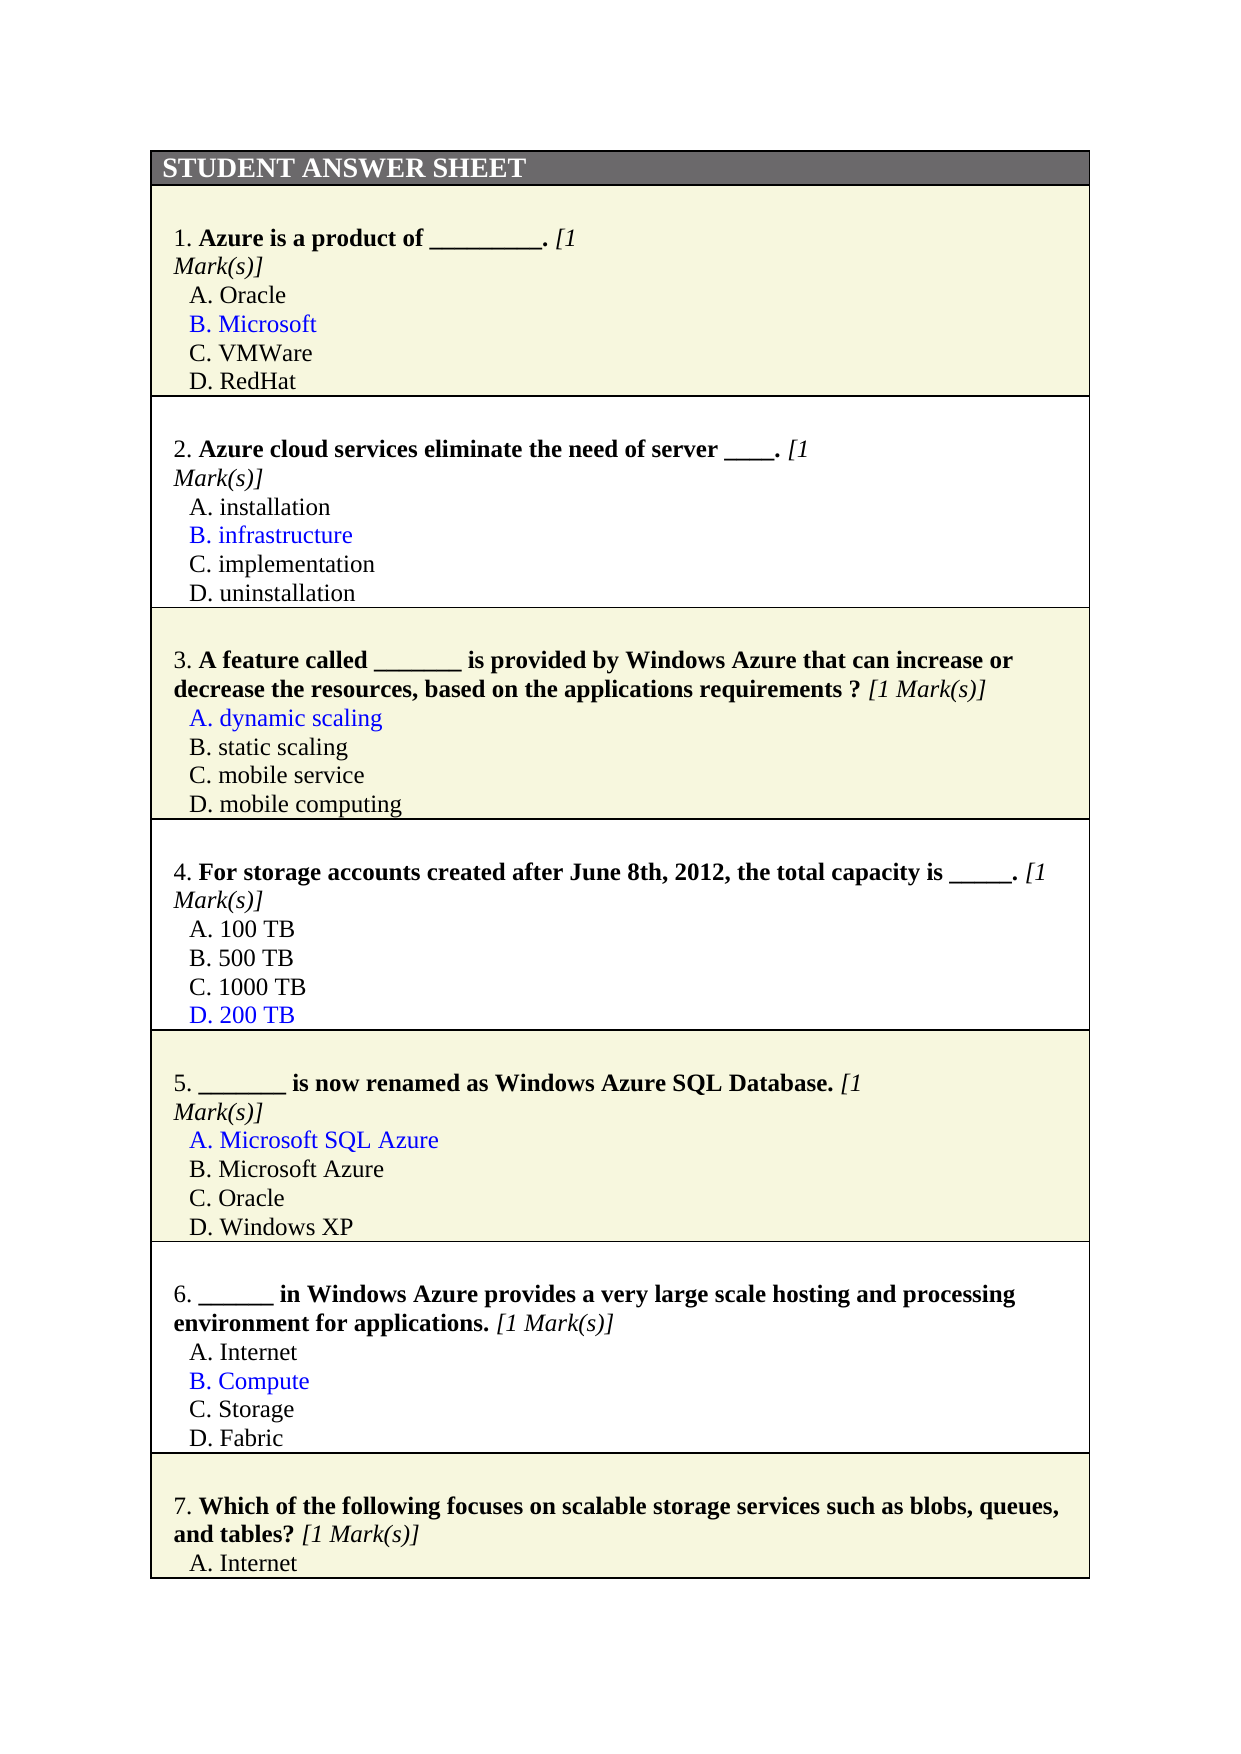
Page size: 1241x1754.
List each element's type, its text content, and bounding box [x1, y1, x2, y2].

table_cell [152, 820, 1089, 1029]
table_cell [152, 1242, 1089, 1452]
table_cell [152, 608, 1089, 818]
table_cell [152, 1031, 1089, 1241]
table_cell [152, 186, 1089, 395]
table_header STUDENT ANSWER SHEET [152, 152, 1089, 184]
table_cell [152, 397, 1089, 607]
table_cell [152, 1454, 1089, 1577]
